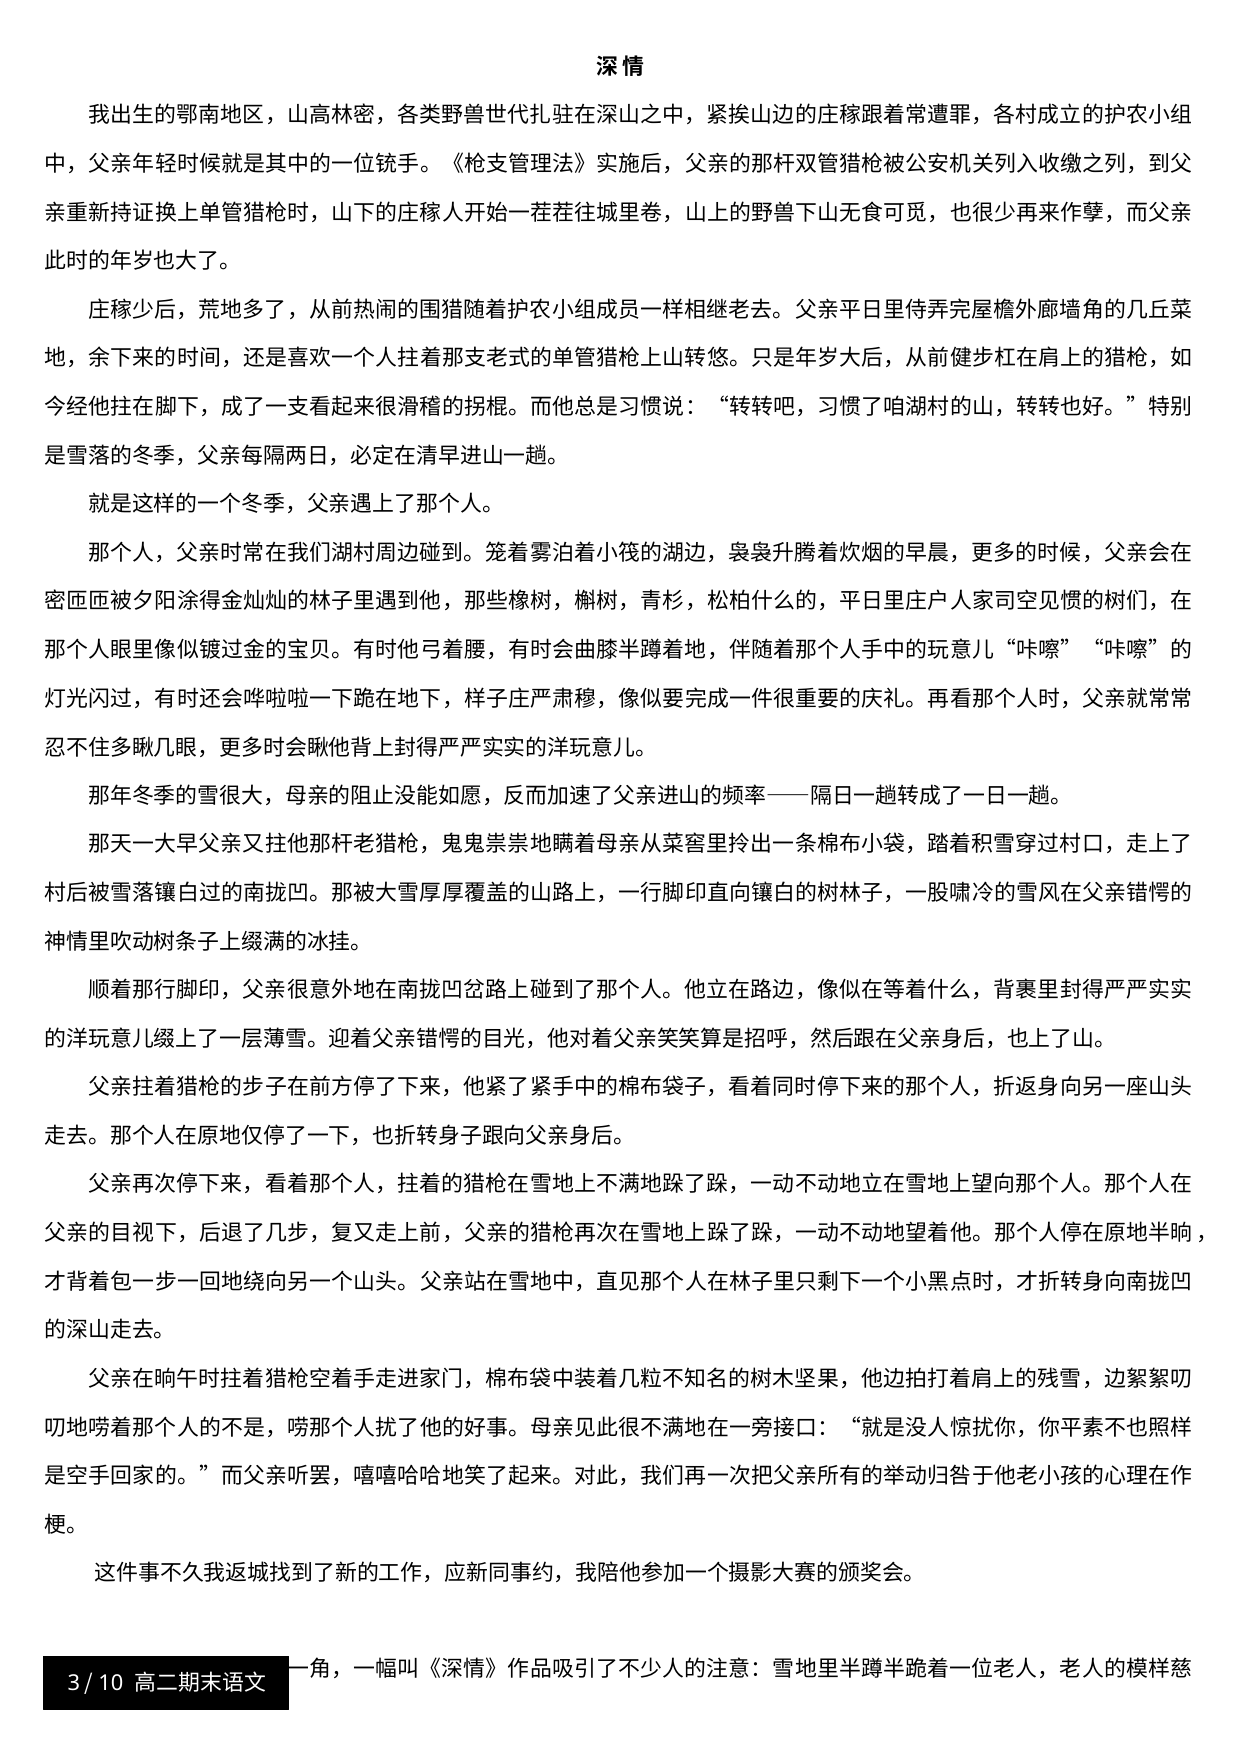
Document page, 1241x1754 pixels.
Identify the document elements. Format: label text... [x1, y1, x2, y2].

text 那天一大早父亲又拄他那杆老猎枪，鬼鬼祟祟地瞒着母亲从菜窖里拎出一条棉布小袋，踏着积雪穿过村口，走上了村后被雪落镶白过的南拢凹。那被大雪厚厚覆盖的山路上，一行脚印直向镶白的树林子，一股啸冷的雪风在父亲错愕的神情里吹动树条子上缀满的冰挂。 [44, 826, 1196, 956]
text 这件事不久我返城找到了新的工作，应新同事约，我陪他参加一个摄影大赛的颁奖会。 [44, 1555, 1196, 1587]
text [44, 1651, 1196, 1683]
text 父亲再次停下来，看着那个人，拄着的猎枪在雪地上不满地跺了跺，一动不动地立在雪地上望向那个人。那个人在父亲的目视下，后退了几步，复又走上前，父亲的猎枪再次在雪地上跺了跺，一动不动地望着他。那个人停在原地半晌，才背着包一步一回地绕向另一个山头。父亲站在雪地中，直见那个人在林子里只剩下一个小黑点时，才折转身向南拢凹的深山走去。 [44, 1166, 1196, 1344]
text 那年冬季的雪很大，母亲的阻止没能如愿，反而加速了父亲进山的频率——隔日一趟转成了一日一趟。 [44, 777, 1196, 810]
text 庄稼少后，荒地多了，从前热闹的围猎随着护农小组成员一样相继老去。父亲平日里侍弄完屋檐外廊墙角的几丘菜地，余下来的时间，还是喜欢一个人拄着那支老式的单管猎枪上山转悠。只是年岁大后，从前健步杠在肩上的猎枪，如今经他拄在脚下，成了一支看起来很滑稽的拐棍。而他总是习惯说：“转转吧，习惯了咱湖村的山，转转也好。”特别是雪落的冬季，父亲每隔两日，必定在清早进山一趟。 [44, 291, 1196, 470]
text 父亲拄着猎枪的步子在前方停了下来，他紧了紧手中的棉布袋子，看着同时停下来的那个人，折返身向另一座山头走去。那个人在原地仅停了一下，也折转身子跟向父亲身后。 [44, 1069, 1196, 1150]
text 父亲在晌午时拄着猎枪空着手走进家门，棉布袋中装着几粒不知名的树木坚果，他边拍打着肩上的残雪，边絮絮叨叨地唠着那个人的不是，唠那个人扰了他的好事。母亲见此很不满地在一旁接口：“就是没人惊扰你，你平素不也照样是空手回家的。”而父亲听罢，嘻嘻哈哈地笑了起来。对此，我们再一次把父亲所有的举动归咎于他老小孩的心理在作梗。 [44, 1360, 1196, 1539]
text 我出生的鄂南地区，山高林密，各类野兽世代扎驻在深山之中，紧挨山边的庄稼跟着常遭罪，各村成立的护农小组中，父亲年轻时候就是其中的一位铳手。《枪支管理法》实施后，父亲的那杆双管猎枪被公安机关列入收缴之列，到父亲重新持证换上单管猎枪时，山下的庄稼人开始一茬茬往城里卷，山上的野兽下山无食可觅，也很少再来作孽，而父亲此时的年岁也大了。 [44, 97, 1196, 275]
text 就是这样的一个冬季，父亲遇上了那个人。 [44, 486, 1196, 518]
text 顺着那行脚印，父亲很意外地在南拢凹岔路上碰到了那个人。他立在路边，像似在等着什么，背裹里封得严严实实的洋玩意儿缀上了一层薄雪。迎着父亲错愕的目光，他对着父亲笑笑算是招呼，然后跟在父亲身后，也上了山。 [44, 972, 1196, 1053]
text 那个人，父亲时常在我们湖村周边碰到。笼着雾泊着小筏的湖边，袅袅升腾着炊烟的早晨，更多的时候，父亲会在密匝匝被夕阳涂得金灿灿的林子里遇到他，那些橡树，槲树，青杉，松柏什么的，平日里庄户人家司空见惯的树们，在那个人眼里像似镀过金的宝贝。有时他弓着腰，有时会曲膝半蹲着地，伴随着那个人手中的玩意儿“咔嚓”“咔嚓”的灯光闪过，有时还会哗啦啦一下跪在地下，样子庄严肃穆，像似要完成一件很重要的庆礼。再看那个人时，父亲就常常忍不住多瞅几眼，更多时会瞅他背上封得严严实实的洋玩意儿。 [44, 534, 1196, 762]
text 深 情 [44, 48, 1196, 81]
